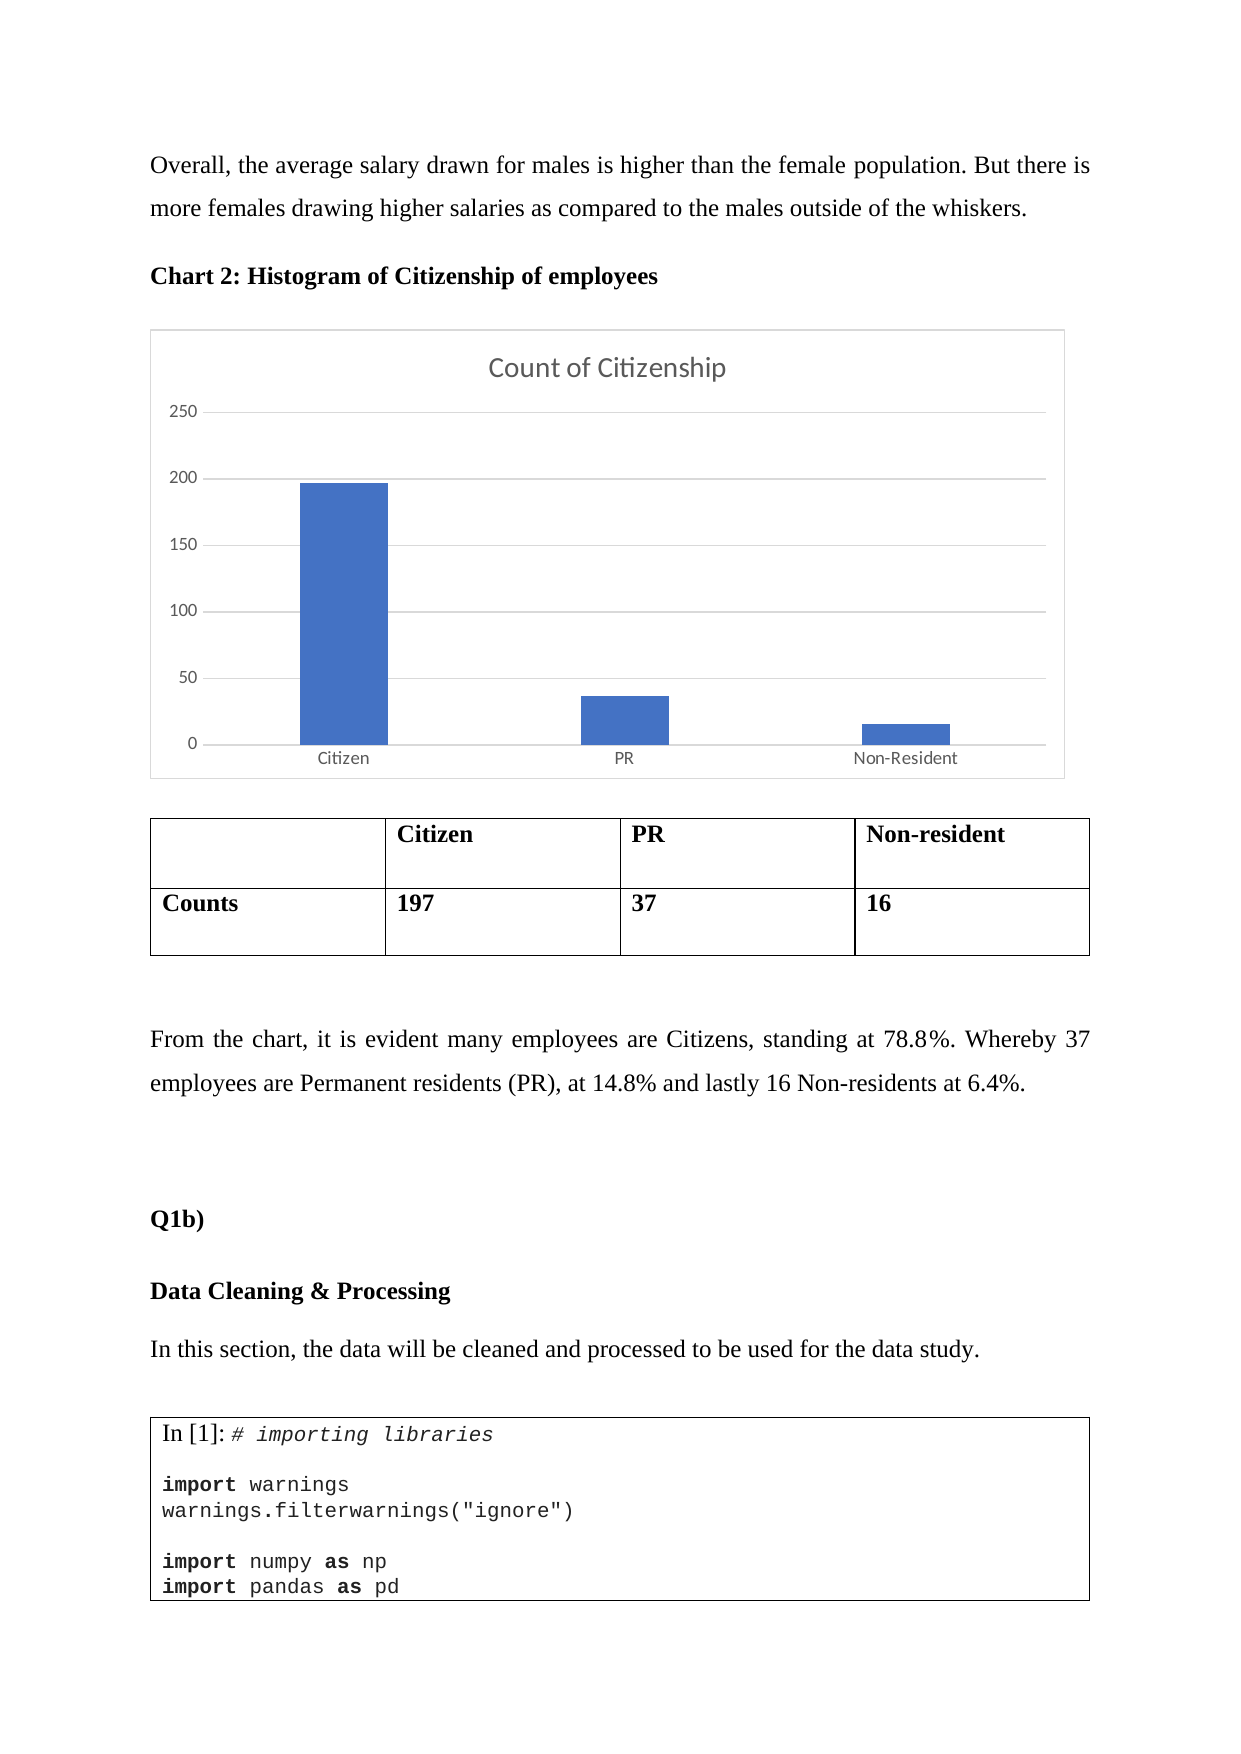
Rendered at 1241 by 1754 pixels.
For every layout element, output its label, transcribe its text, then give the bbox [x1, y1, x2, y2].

table_header [151, 819, 385, 887]
text Data Cleaning & Processing [150, 1276, 1090, 1305]
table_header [151, 1418, 1089, 1600]
text From the chart, it is evident many employees are Citizens, standing at 78.8%. Whereby 37 employees are Permanent residents (PR), at 14.8% and lastly 16 Non-residents at 6.4%. [150, 1024, 1090, 1096]
table_cell 16 [856, 889, 1089, 955]
text Chart 2: Histogram of Citizenship of employees [150, 261, 1090, 290]
table_cell Counts [151, 889, 385, 955]
text Overall, the average salary drawn for males is higher than the female population. But there is more females drawing higher salaries as compared to the males outside of the whiskers. [150, 150, 1090, 222]
text Q1b) [150, 1204, 1090, 1233]
table_header Non-resident [856, 819, 1089, 887]
text In this section, the data will be cleaned and processed to be used for the data study. [150, 1334, 1090, 1363]
table_header Citizen [386, 819, 620, 887]
table_cell 197 [386, 889, 620, 955]
table_cell 37 [621, 889, 854, 955]
table_header PR [621, 819, 854, 887]
